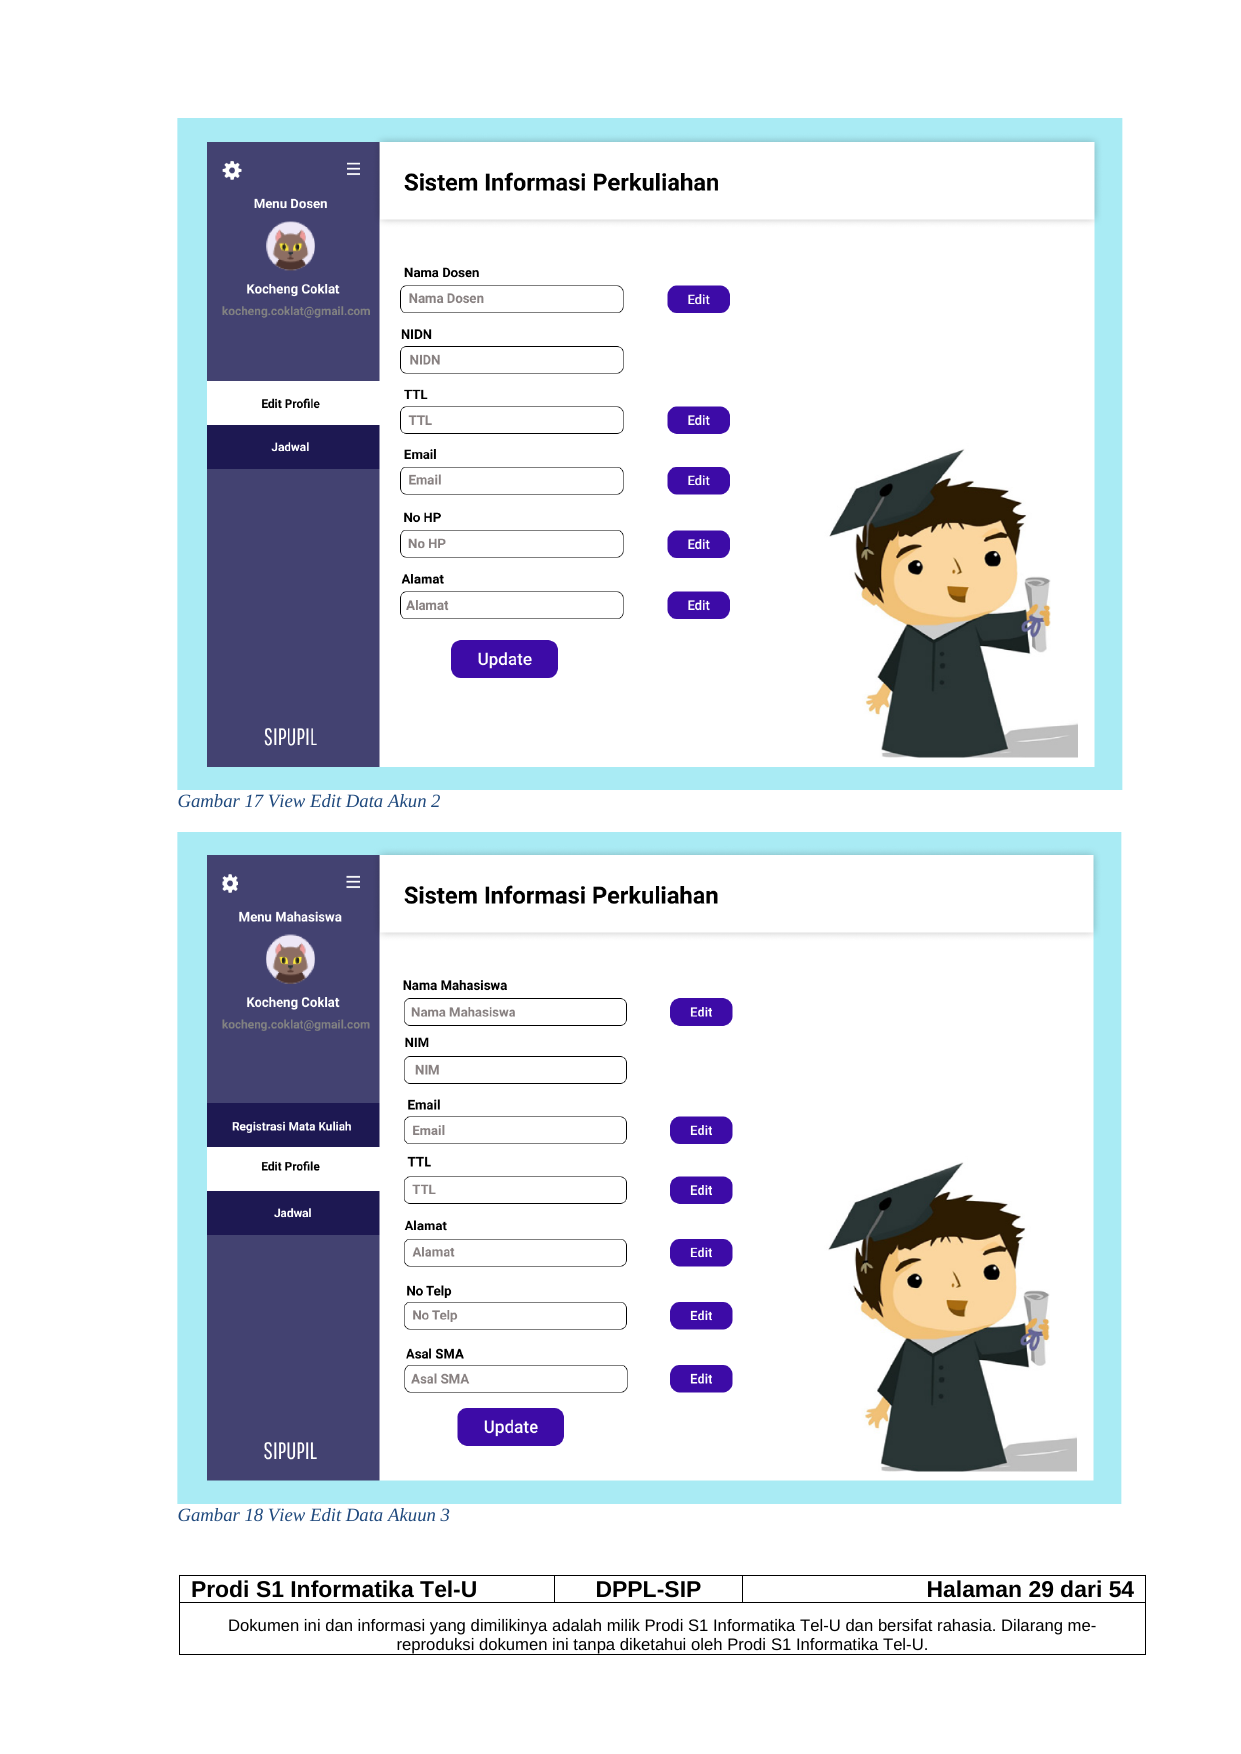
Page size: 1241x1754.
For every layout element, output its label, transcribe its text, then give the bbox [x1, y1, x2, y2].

text Gambar 18 View Edit Data Akuun 3 [177, 1504, 1122, 1525]
picture [177, 832, 1122, 1504]
picture [177, 118, 1123, 790]
text Gambar 17 View Edit Data Akun 2 [177, 790, 1122, 811]
